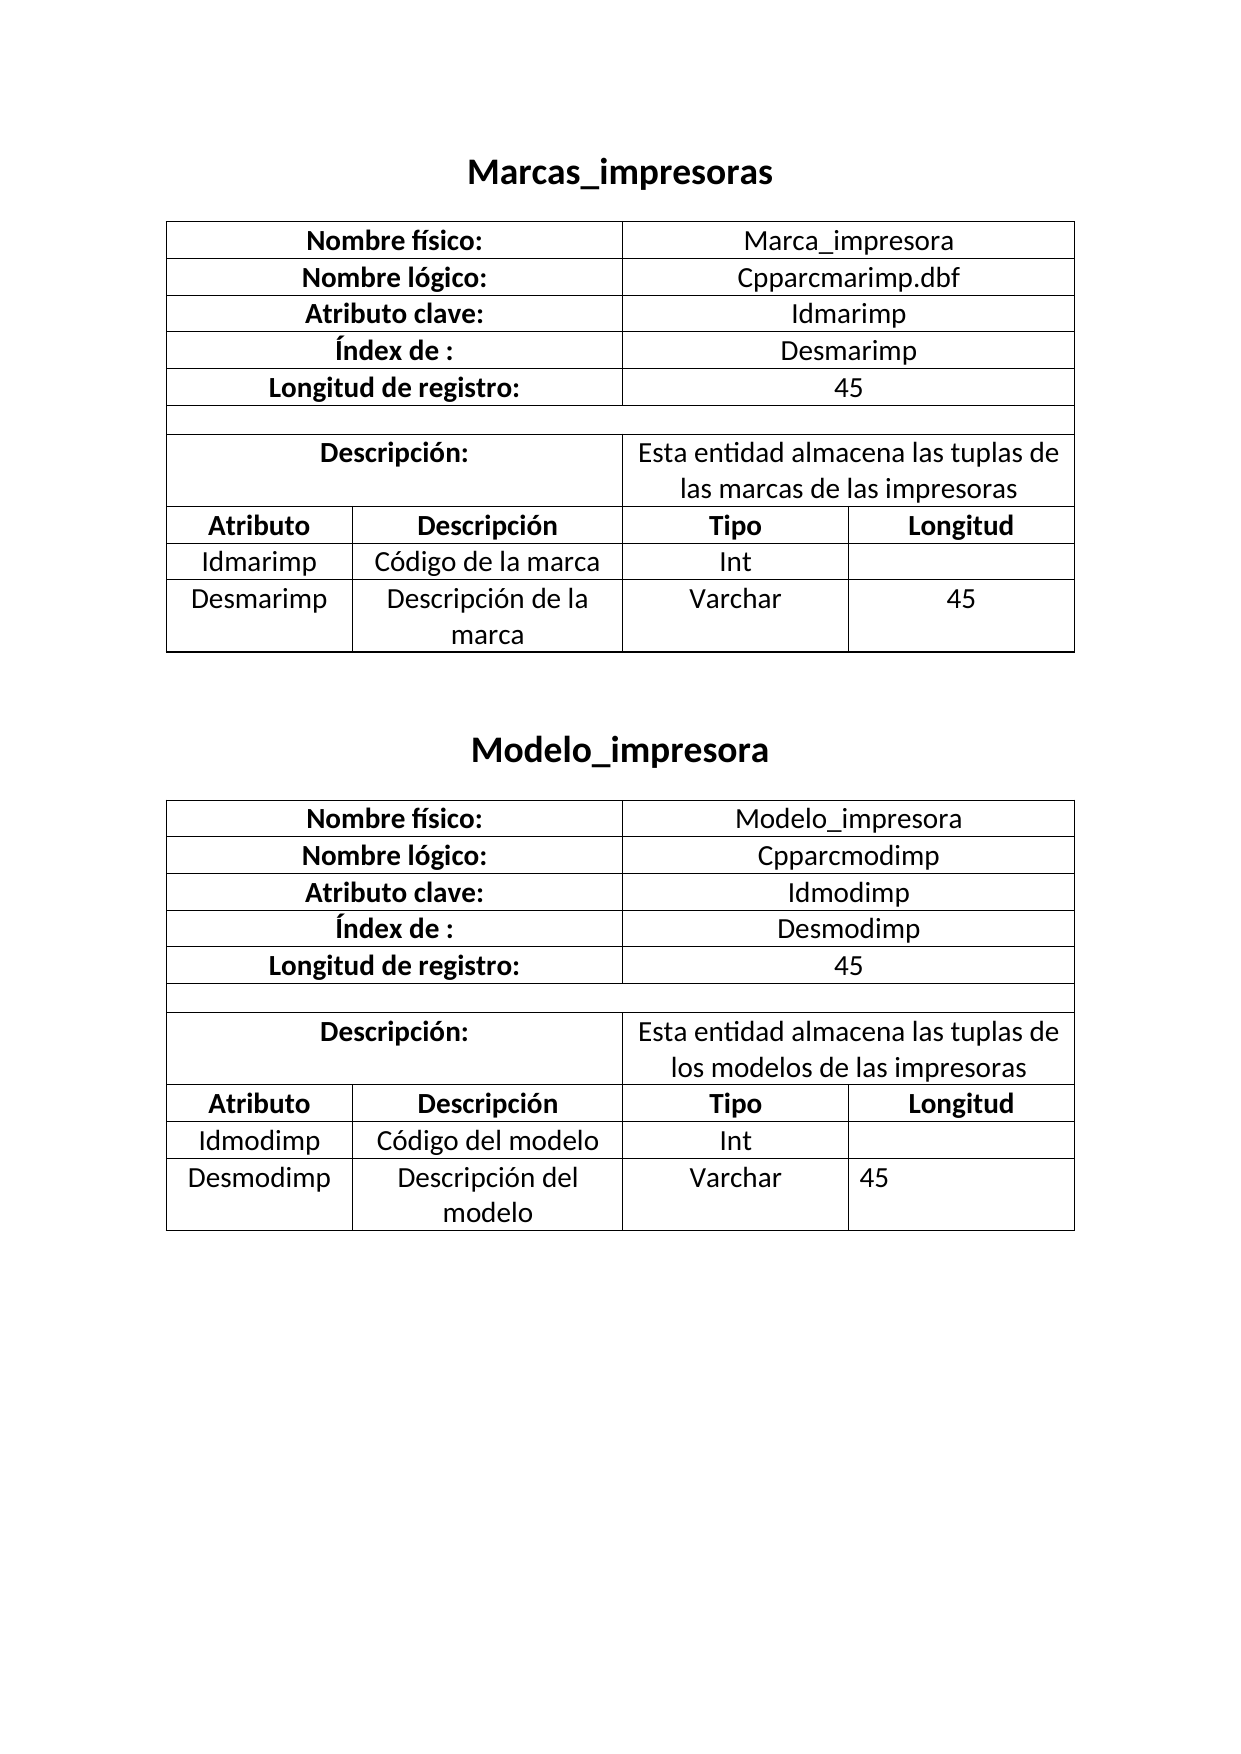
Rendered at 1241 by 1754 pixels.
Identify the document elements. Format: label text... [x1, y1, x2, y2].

table_cell [849, 544, 1074, 579]
table_cell Longitud de registro: [167, 369, 622, 404]
table_cell Atributo [167, 507, 352, 542]
table_cell Cpparcmarimp.dbf [623, 259, 1074, 294]
table_cell Código de la marca [353, 544, 622, 579]
table_cell Descripción: [167, 435, 622, 506]
table_cell Cpparcmodimp [623, 837, 1074, 873]
table_header Modelo_impresora [623, 801, 1074, 836]
table_cell 45 [623, 369, 1074, 404]
text Modelo_impresora [177, 726, 1063, 772]
table_cell Descripción [353, 507, 622, 542]
table_cell Idmodimp [623, 874, 1074, 909]
table_cell Nombre lógico: [167, 259, 622, 294]
table_cell Int [623, 544, 848, 579]
table_cell Longitud [849, 507, 1074, 542]
table_cell Idmarimp [167, 544, 352, 579]
table_cell Idmarimp [623, 296, 1074, 331]
table_cell Atributo [167, 1085, 352, 1121]
table_cell Código del modelo [353, 1122, 622, 1158]
table_cell [167, 984, 1074, 1012]
table_header Marca_impresora [623, 222, 1074, 258]
table_cell Idmodimp [167, 1122, 352, 1158]
table_cell Desmarimp [167, 580, 352, 651]
table_cell Tipo [623, 1085, 848, 1121]
table_cell Desmarimp [623, 332, 1074, 368]
table_cell Longitud [849, 1085, 1074, 1121]
table_cell Índex de : [167, 911, 622, 946]
table_cell 45 [623, 947, 1074, 983]
table_cell Atributo clave: [167, 296, 622, 331]
table_cell Descripción del modelo [353, 1159, 622, 1230]
table_cell [167, 406, 1074, 433]
table_cell Atributo clave: [167, 874, 622, 909]
table_header Nombre físico: [167, 801, 622, 836]
table_cell Desmodimp [167, 1159, 352, 1230]
table_header Nombre físico: [167, 222, 622, 258]
table_cell Esta entidad almacena las tuplas de los modelos de las impresoras [623, 1013, 1074, 1084]
table_cell Varchar [623, 580, 848, 651]
table_cell Tipo [623, 507, 848, 542]
table_cell Descripción de la marca [353, 580, 622, 651]
table_cell Longitud de registro: [167, 947, 622, 983]
table_cell Varchar [623, 1159, 848, 1230]
table_cell Descripción [353, 1085, 622, 1121]
table_cell Int [623, 1122, 848, 1158]
table_cell [849, 1122, 1074, 1158]
text Marcas_impresoras [177, 148, 1063, 193]
table_cell 45 [849, 580, 1074, 651]
table_cell 45 [849, 1159, 1074, 1230]
table_cell Nombre lógico: [167, 837, 622, 873]
table_cell Desmodimp [623, 911, 1074, 946]
table_cell Descripción: [167, 1013, 622, 1084]
table_cell Índex de : [167, 332, 622, 368]
table_cell Esta entidad almacena las tuplas de las marcas de las impresoras [623, 435, 1074, 506]
